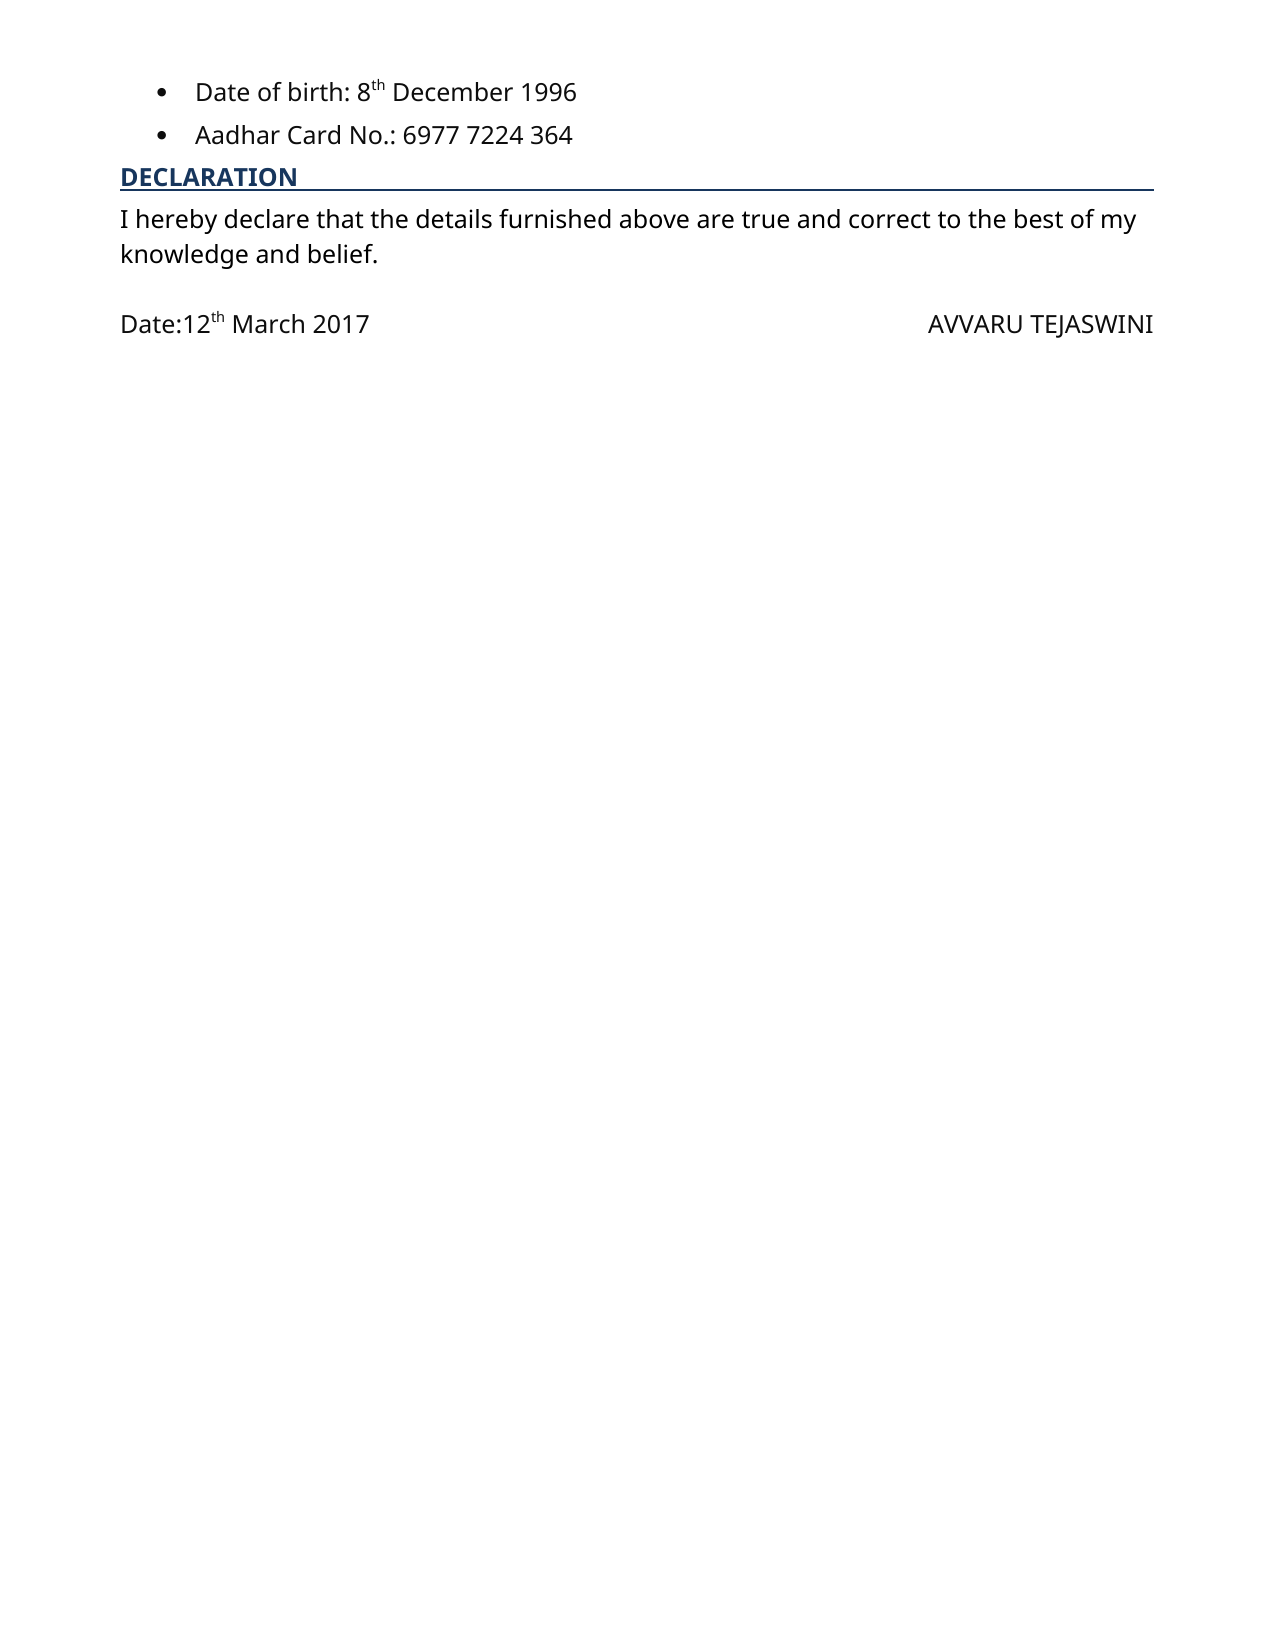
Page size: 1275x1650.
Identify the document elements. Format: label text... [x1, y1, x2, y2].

text  Date of birth: 8th December 1996 [157, 75, 1155, 109]
text I hereby declare that the details furnished above are true and correct to the best of my knowledge and belief. [120, 202, 1155, 270]
text Date:12th March 2017 AVVARU TEJASWINI [120, 307, 1155, 341]
text DECLARATION [120, 160, 1155, 194]
text  Aadhar Card No.: 6977 7224 364 [157, 117, 1155, 151]
